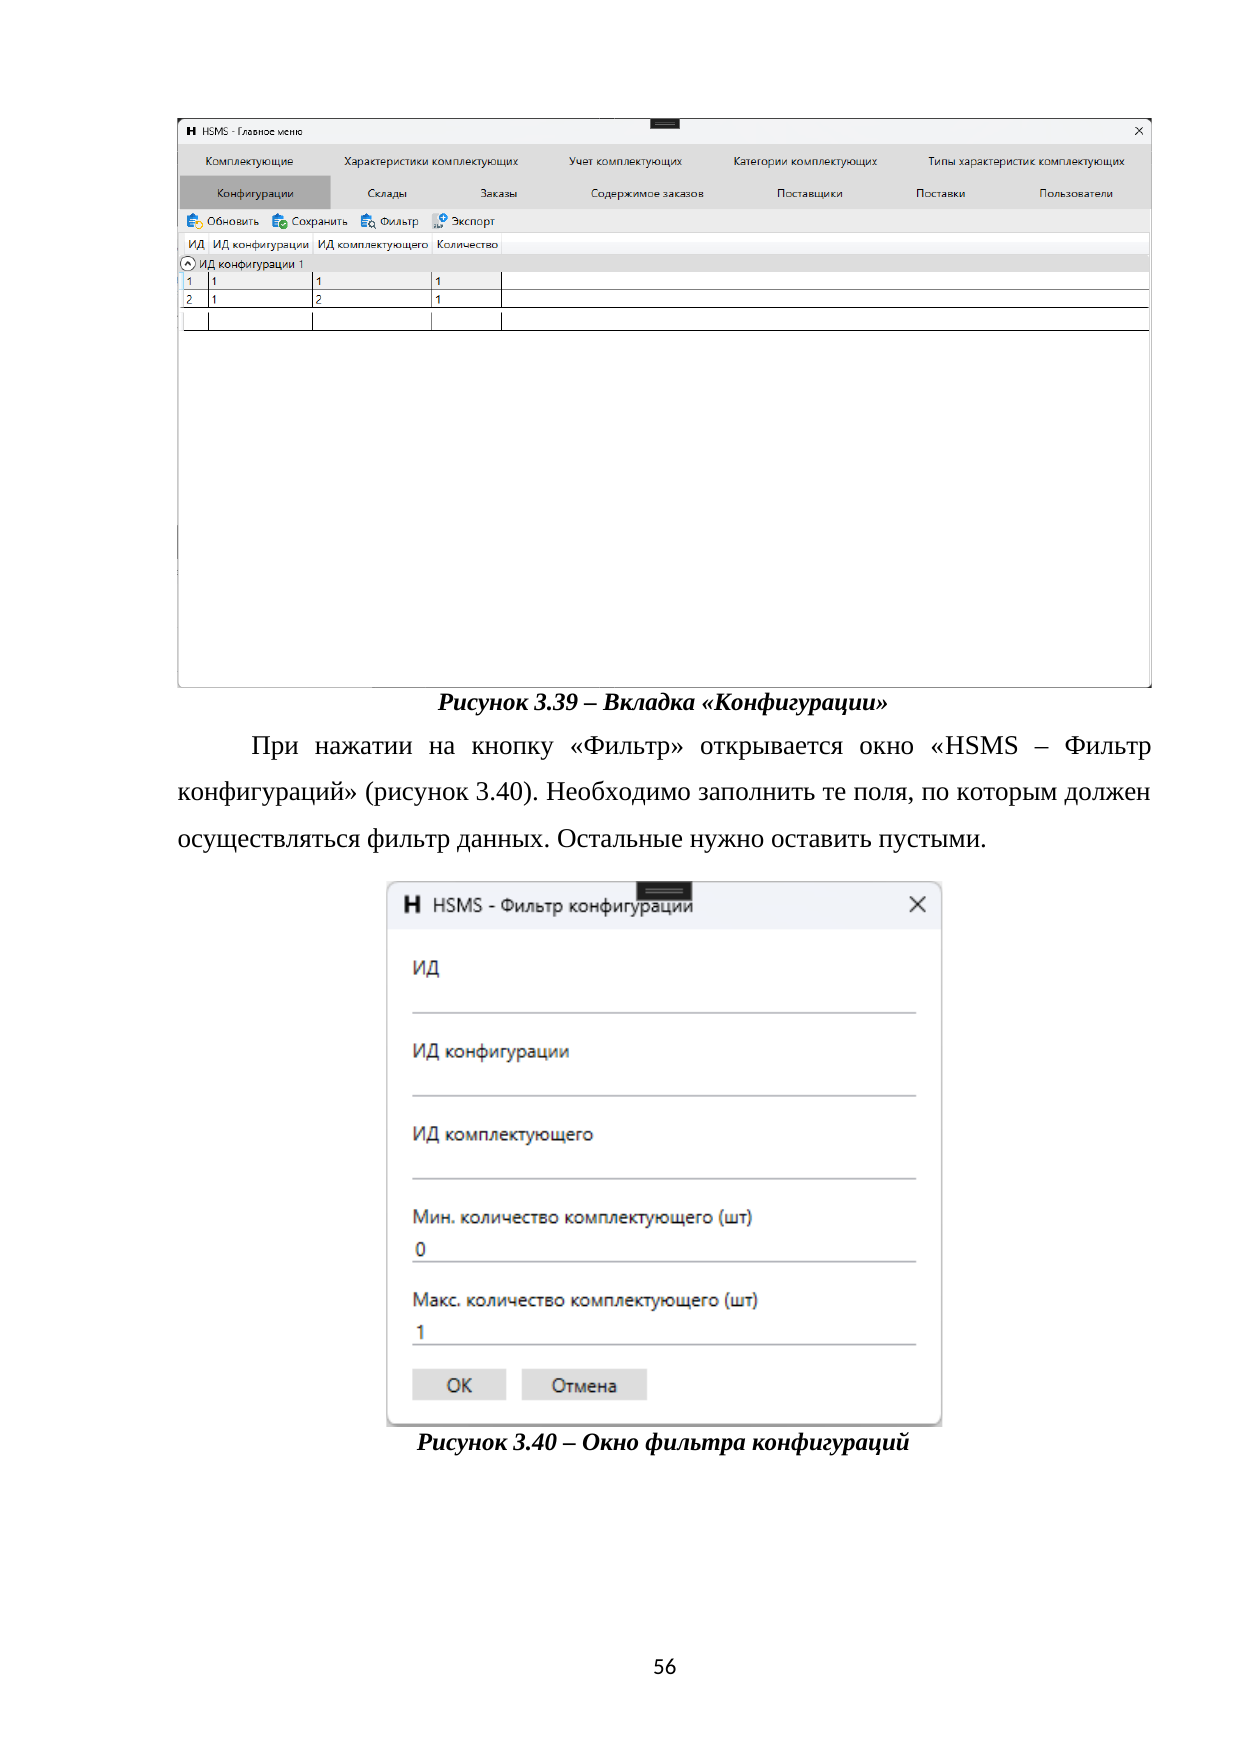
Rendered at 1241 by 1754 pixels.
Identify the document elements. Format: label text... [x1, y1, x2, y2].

text Рисунок 3.39 – Вкладка «Конфигурации» [177, 688, 1152, 716]
picture [177, 118, 1152, 688]
picture [386, 881, 943, 1427]
text При нажатии на кнопку «Фильтр» открывается окно «HSMS – Фильтр конфигураций» (рисунок 3.40). Необходимо заполнить те поля, по которым должен осуществляться фильтр данных. Остальные нужно оставить пустыми. [177, 729, 1152, 853]
text Рисунок 3.40 – Окно фильтра конфигураций [177, 1427, 1152, 1455]
